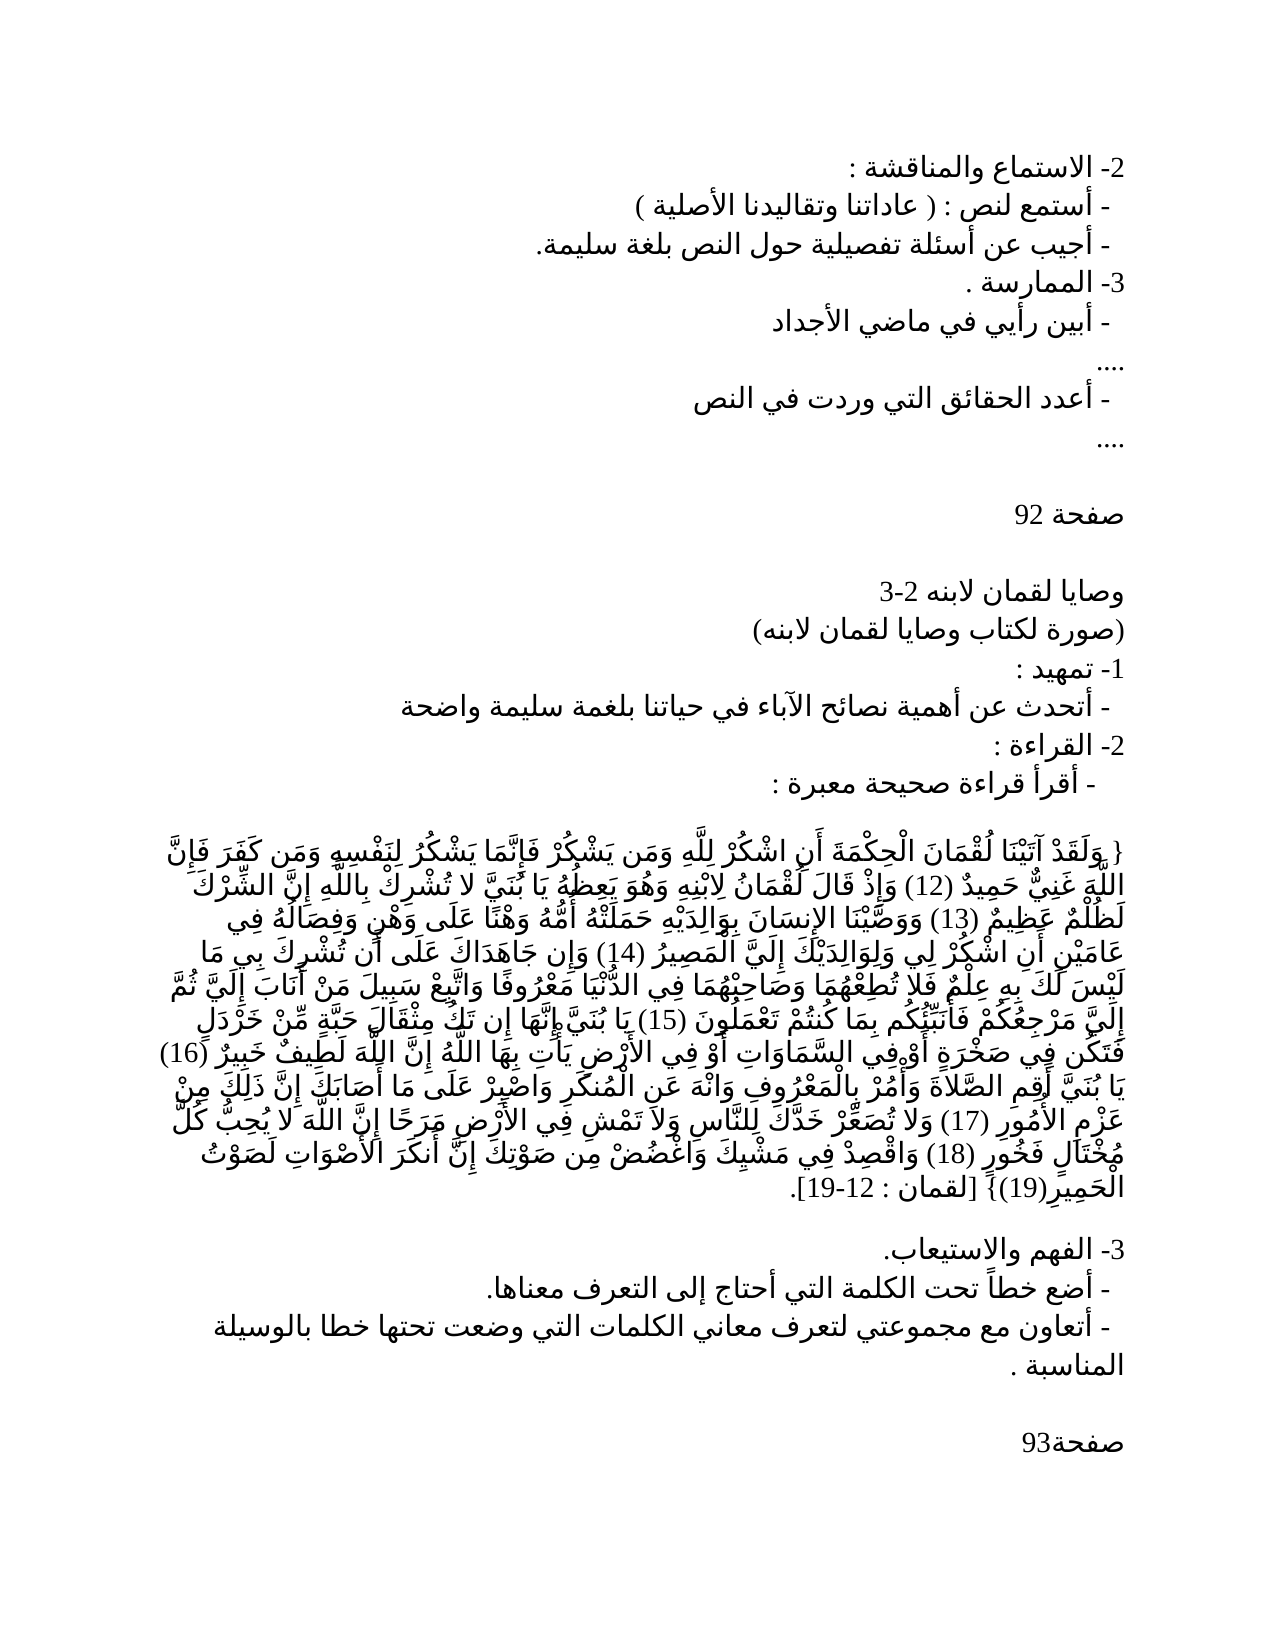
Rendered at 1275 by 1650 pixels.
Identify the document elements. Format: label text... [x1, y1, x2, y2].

text صفحة93 [150, 1425, 1125, 1459]
text - أتعاون مع مجموعتي لتعرف معاني الكلمات التي وضعت تحتها خطا بالوسيلة المناسبة . [150, 1309, 1125, 1382]
text - أعدد الحقائق التي وردت في النص [150, 381, 1125, 415]
text { وَلَقَدْ آتَيْنَا لُقْمَانَ الْحِكْمَةَ أَنِ اشْكُرْ لِلَّهِ وَمَن يَشْكُرْ فَإِنَّمَا يَشْكُرُ لِنَفْسِهِ وَمَن كَفَرَ فَإِنَّ اللَّهَ غَنِيٌّ حَمِيدٌ (12) وَإِذْ قَالَ لُقْمَانُ لِابْنِهِ وَهُوَ يَعِظُهُ يَا بُنَيَّ لا تُشْرِكْ بِاللَّهِ إِنَّ الشِّرْكَ لَظُلْمٌ عَظِيمٌ (13) وَوَصَّيْنَا الإِنسَانَ بِوَالِدَيْهِ حَمَلَتْهُ أُمُّهُ وَهْنًا عَلَى وَهْنٍ وَفِصَالُهُ فِي عَامَيْنِ أَنِ اشْكُرْ لِي وَلِوَالِدَيْكَ إِلَيَّ الْمَصِيرُ (14) وَإِن جَاهَدَاكَ عَلَى أَن تُشْرِكَ بِي مَا لَيْسَ لَكَ بِهِ عِلْمٌ فَلا تُطِعْهُمَا وَصَاحِبْهُمَا فِي الدُّنْيَا مَعْرُوفًا وَاتَّبِعْ سَبِيلَ مَنْ أَنَابَ إِلَيَّ ثُمَّ إِلَيَّ مَرْجِعُكُمْ فَأُنَبِّئُكُم بِمَا كُنتُمْ تَعْمَلُونَ (15) يَا بُنَيَّ إِنَّهَا إِن تَكُ مِثْقَالَ حَبَّةٍ مِّنْ خَرْدَلٍ فَتَكُن فِي صَخْرَةٍ أَوْ فِي السَّمَاوَاتِ أَوْ فِي الأَرْضِ يَأْتِ بِهَا اللَّهُ إِنَّ اللَّهَ لَطِيفٌ خَبِيرٌ (16) يَا بُنَيَّ أَقِمِ الصَّلاةَ وَأْمُرْ بِالْمَعْرُوفِ وَانْهَ عَنِ الْمُنكَرِ وَاصْبِرْ عَلَى مَا أَصَابَكَ إِنَّ ذَلِكَ مِنْ عَزْمِ الأُمُورِ (17) وَلا تُصَعِّرْ خَدَّكَ لِلنَّاسِ وَلا تَمْشِ فِي الأَرْضِ مَرَحًا إِنَّ اللَّهَ لا يُحِبُّ كُلَّ مُخْتَالٍ فَخُورٍ (18) وَاقْصِدْ فِي مَشْيِكَ وَاغْضُضْ مِن صَوْتِكَ إِنَّ أَنكَرَ الأَصْوَاتِ لَصَوْتُ الْحَمِيرِ(19)} [لقمان : 12-19]. [150, 834, 1125, 1203]
text .... [150, 420, 1125, 453]
text - أضع خطاً تحت الكلمة التي أحتاج إلى التعرف معناها. [150, 1271, 1125, 1304]
text - أقرأ قراءة صحيحة معبرة : [150, 767, 1125, 800]
text - أتحدث عن أهمية نصائح الآباء في حياتنا بلغمة سليمة واضحة [150, 689, 1125, 723]
text - أستمع لنص : ( عاداتنا وتقاليدنا الأصلية ) [150, 188, 1125, 222]
text 3- الممارسة . [150, 266, 1125, 299]
text 2- القراءة : [150, 728, 1125, 762]
text وصايا لقمان لابنه 2-3 [150, 574, 1125, 607]
text (صورة لكتاب وصايا لقمان لابنه) [150, 612, 1125, 646]
text .... [150, 343, 1125, 376]
text - أجيب عن أسئلة تفصيلية حول النص بلغة سليمة. [150, 227, 1125, 261]
text 3- الفهم والاستيعاب. [150, 1232, 1125, 1266]
text - أبين رأيي في ماضي الأجداد [150, 304, 1125, 338]
text 1- تمهيد : [150, 651, 1125, 684]
text 2- الاستماع والمناقشة : [150, 150, 1125, 183]
text صفحة 92 [150, 497, 1125, 530]
